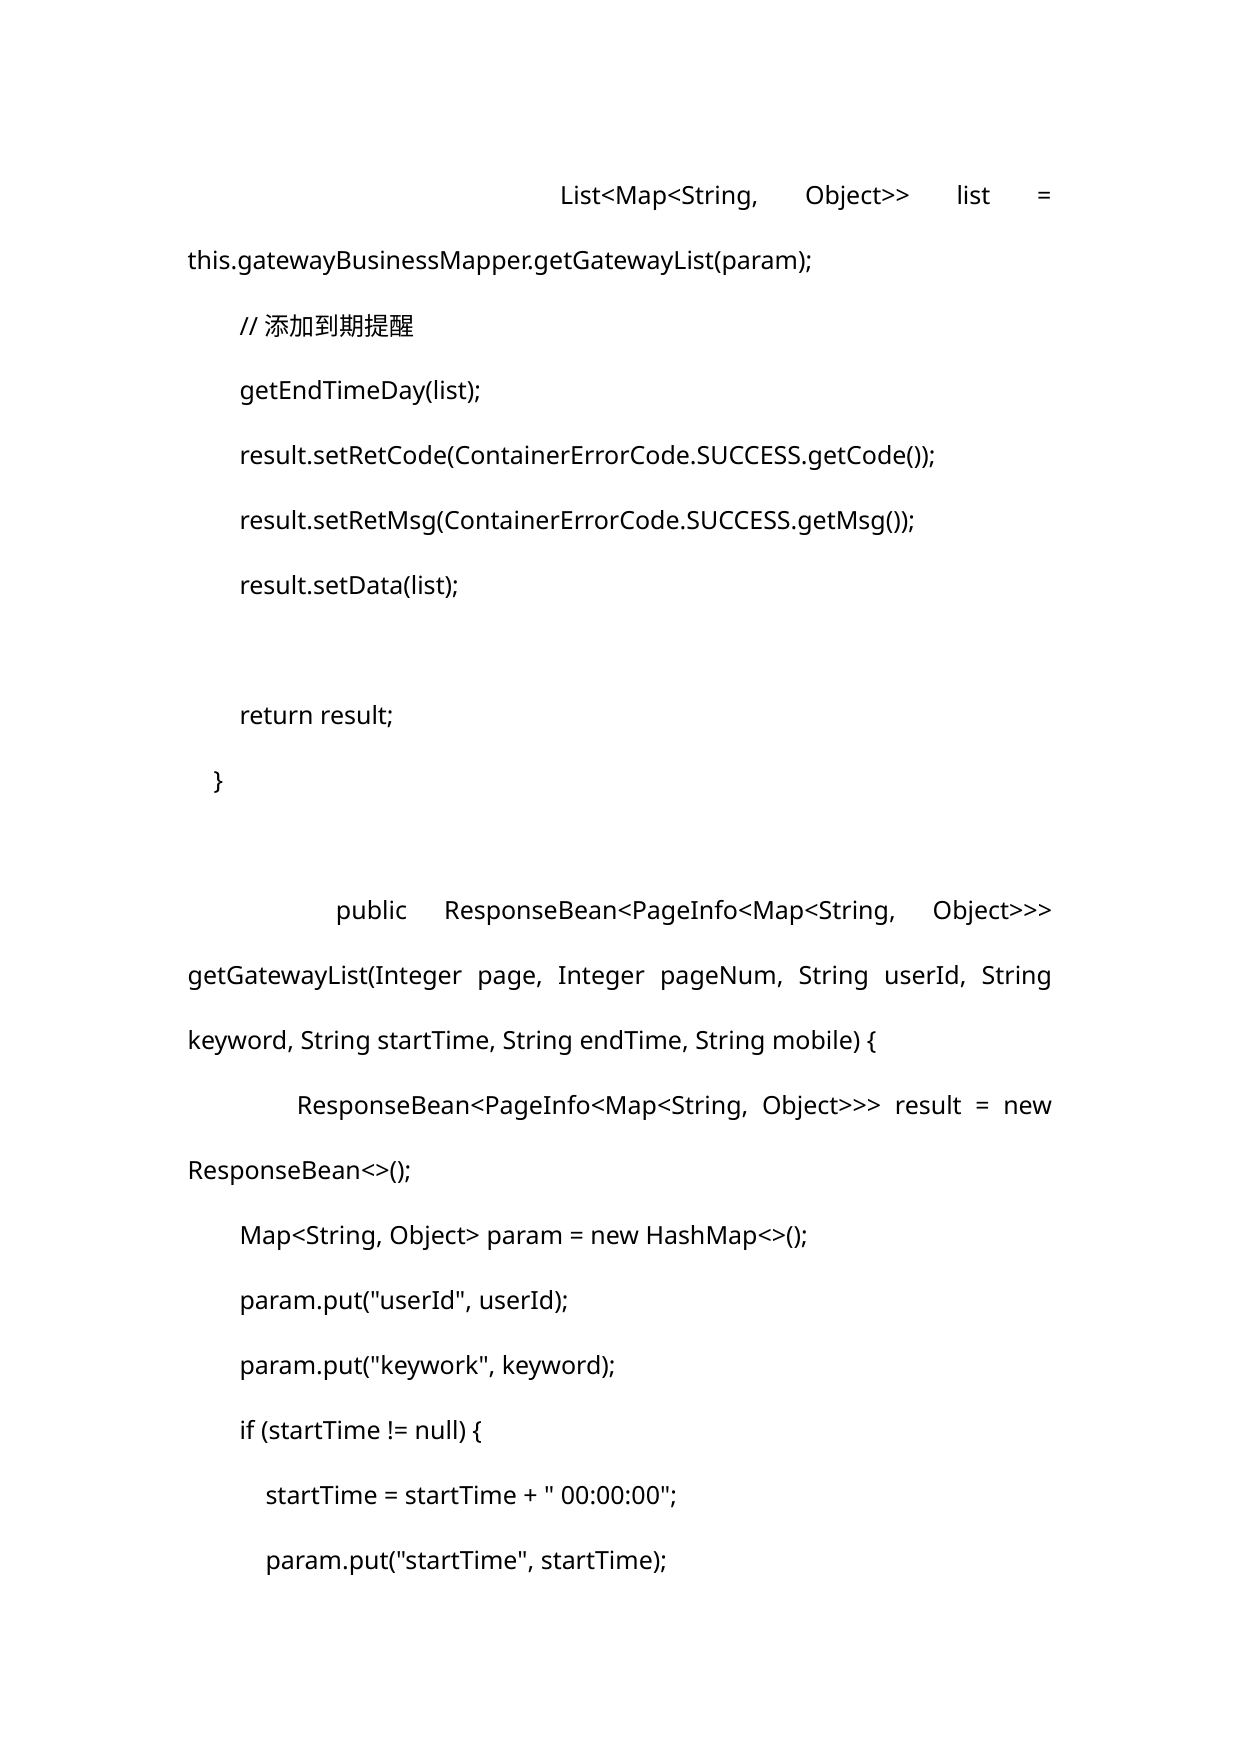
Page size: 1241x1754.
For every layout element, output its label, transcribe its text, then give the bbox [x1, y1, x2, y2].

text param.put("startTime", startTime); [187, 1527, 1053, 1592]
text Map<String, Object> param = new HashMap<>(); [187, 1202, 1053, 1267]
text if (startTime != null) { [187, 1397, 1053, 1462]
text result.setData(list); [187, 552, 1053, 617]
text result.setRetCode(ContainerErrorCode.SUCCESS.getCode()); [187, 422, 1053, 487]
text ResponseBean<PageInfo<Map<String, Object>>> result = new ResponseBean<>(); [187, 1072, 1053, 1202]
text param.put("keywork", keyword); [187, 1332, 1053, 1397]
text getEndTimeDay(list); [187, 357, 1053, 422]
text return result; [187, 682, 1053, 747]
text param.put("userId", userId); [187, 1267, 1053, 1332]
text public ResponseBean<PageInfo<Map<String, Object>>> getGatewayList(Integer page, Integer pageNum, String userId, String keyword, String startTime, String endTime, String mobile) { [187, 877, 1053, 1072]
text // 添加到期提醒 [187, 292, 1053, 357]
text startTime = startTime + " 00:00:00"; [187, 1462, 1053, 1527]
text List<Map<String, Object>> list = this.gatewayBusinessMapper.getGatewayList(param); [187, 162, 1053, 292]
text result.setRetMsg(ContainerErrorCode.SUCCESS.getMsg()); [187, 487, 1053, 552]
text } [187, 747, 1053, 812]
